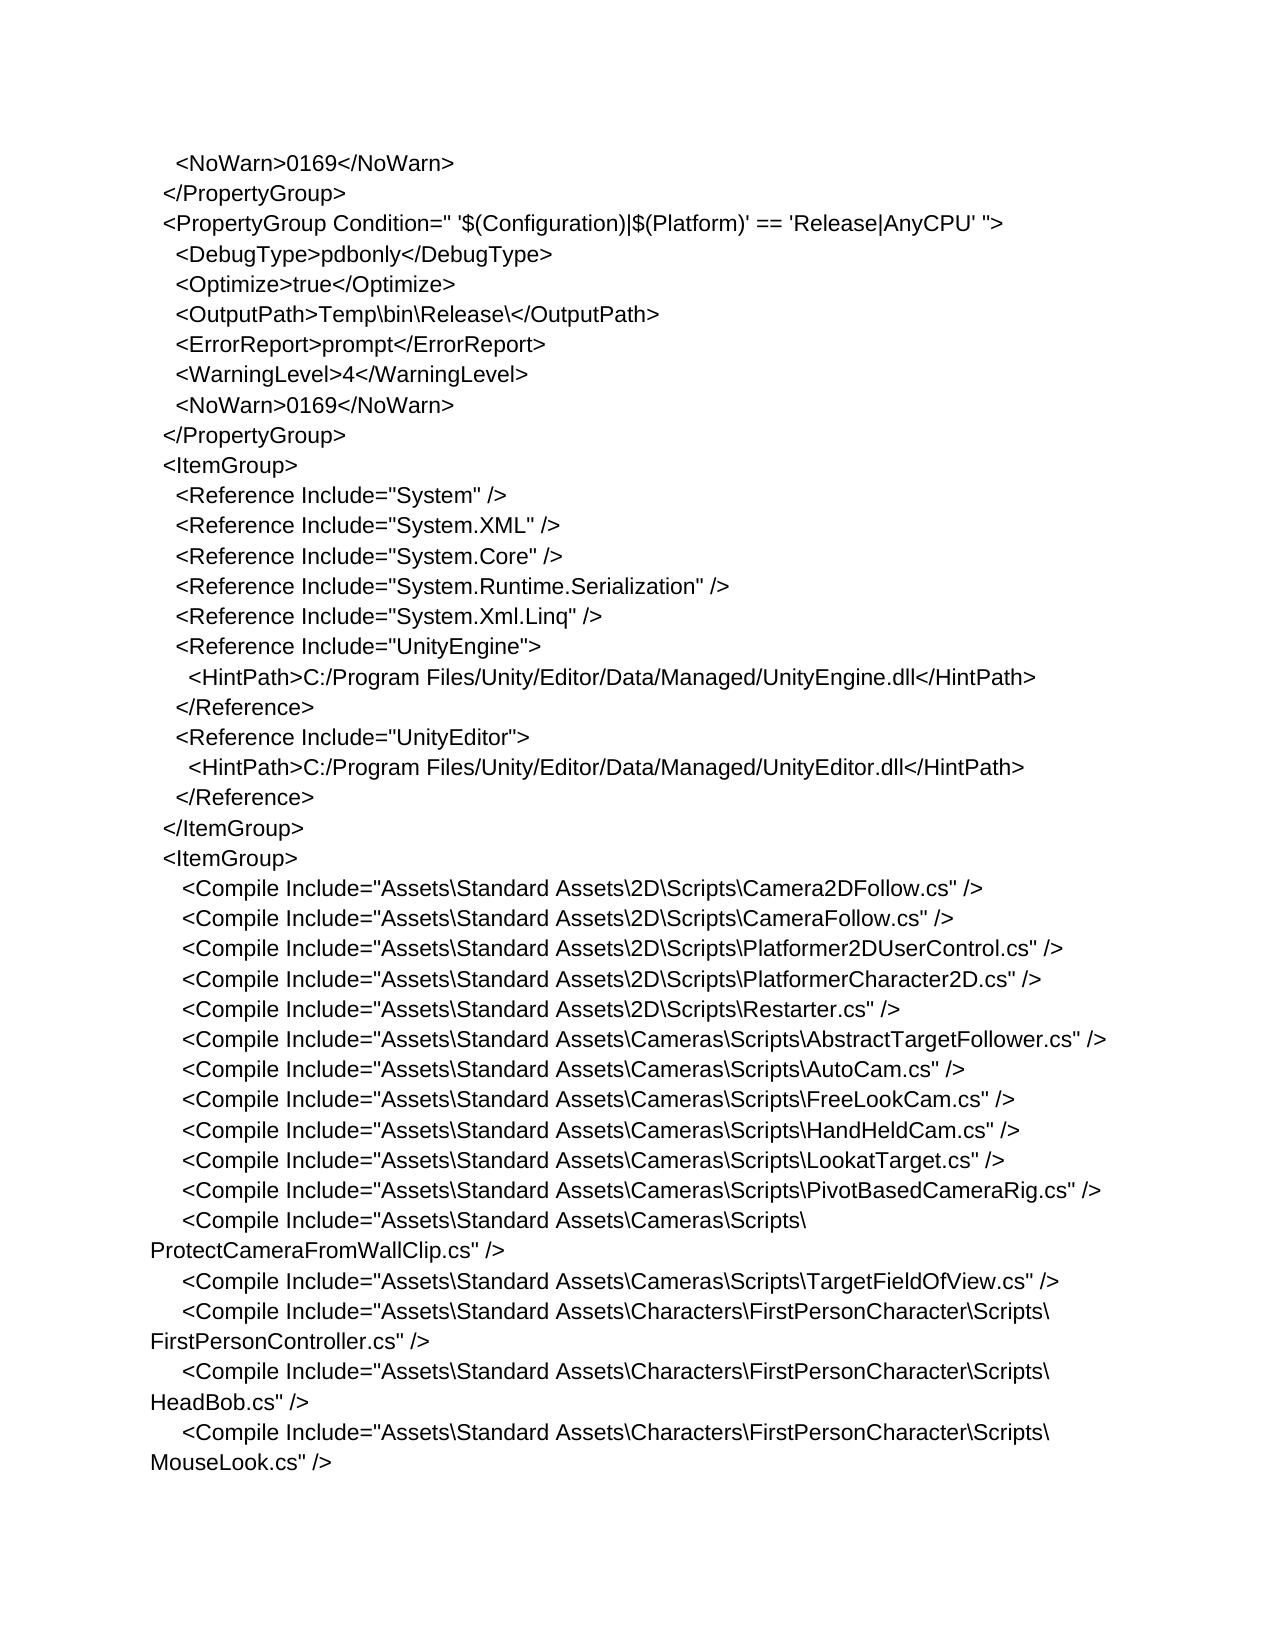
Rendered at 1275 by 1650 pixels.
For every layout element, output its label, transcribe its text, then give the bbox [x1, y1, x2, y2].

text <Compile Include="Assets\Standard Assets\2D\Scripts\Camera2DFollow.cs" /> [150, 875, 1125, 901]
text <Reference Include="System" /> [150, 482, 1125, 509]
text <Compile Include="Assets\Standard Assets\Cameras\Scripts\TargetFieldOfView.cs" /> [150, 1268, 1125, 1294]
text <Compile Include="Assets\Standard Assets\Cameras\Scripts\FreeLookCam.cs" /> [150, 1086, 1125, 1113]
text <Reference Include="System.Xml.Linq" /> [150, 603, 1125, 629]
text <WarningLevel>4</WarningLevel> [150, 361, 1125, 388]
text <DebugType>pdbonly</DebugType> [150, 241, 1125, 267]
text <HintPath>C:/Program Files/Unity/Editor/Data/Managed/UnityEngine.dll</HintPath> [150, 663, 1125, 690]
text <Compile Include="Assets\Standard Assets\2D\Scripts\CameraFollow.cs" /> [150, 905, 1125, 932]
text <Compile Include="Assets\Standard Assets\Cameras\Scripts\HandHeldCam.cs" /> [150, 1117, 1125, 1143]
text </Reference> [150, 694, 1125, 720]
text </Reference> [150, 784, 1125, 811]
text <Compile Include="Assets\Standard Assets\Cameras\Scripts\ProtectCameraFromWallClip.cs" /> [150, 1207, 1125, 1264]
text <Optimize>true</Optimize> [150, 271, 1125, 297]
text <Reference Include="UnityEngine"> [150, 633, 1125, 660]
text <Compile Include="Assets\Standard Assets\Cameras\Scripts\AutoCam.cs" /> [150, 1056, 1125, 1083]
text <Compile Include="Assets\Standard Assets\2D\Scripts\Platformer2DUserControl.cs" /> [150, 935, 1125, 962]
text </PropertyGroup> [150, 180, 1125, 207]
text <Compile Include="Assets\Standard Assets\Cameras\Scripts\AbstractTargetFollower.cs" /> [150, 1026, 1125, 1052]
text <NoWarn>0169</NoWarn> [150, 392, 1125, 418]
text <Compile Include="Assets\Standard Assets\Characters\FirstPersonCharacter\Scripts\FirstPersonController.cs" /> [150, 1298, 1125, 1354]
text <ErrorReport>prompt</ErrorReport> [150, 331, 1125, 358]
text <NoWarn>0169</NoWarn> [150, 150, 1125, 176]
text <Compile Include="Assets\Standard Assets\Characters\FirstPersonCharacter\Scripts\MouseLook.cs" /> [150, 1419, 1125, 1475]
text <Reference Include="UnityEditor"> [150, 724, 1125, 750]
text <Compile Include="Assets\Standard Assets\Characters\FirstPersonCharacter\Scripts\HeadBob.cs" /> [150, 1358, 1125, 1415]
text <Compile Include="Assets\Standard Assets\Cameras\Scripts\LookatTarget.cs" /> [150, 1147, 1125, 1173]
text </ItemGroup> [150, 814, 1125, 841]
text <OutputPath>Temp\bin\Release\</OutputPath> [150, 301, 1125, 327]
text <Reference Include="System.Runtime.Serialization" /> [150, 573, 1125, 599]
text <Compile Include="Assets\Standard Assets\2D\Scripts\Restarter.cs" /> [150, 996, 1125, 1022]
text <Compile Include="Assets\Standard Assets\Cameras\Scripts\PivotBasedCameraRig.cs" /> [150, 1177, 1125, 1203]
text <ItemGroup> [150, 845, 1125, 871]
text <HintPath>C:/Program Files/Unity/Editor/Data/Managed/UnityEditor.dll</HintPath> [150, 754, 1125, 781]
text <Reference Include="System.XML" /> [150, 512, 1125, 539]
text <ItemGroup> [150, 452, 1125, 478]
text <PropertyGroup Condition=" '$(Configuration)|$(Platform)' == 'Release|AnyCPU' "> [150, 210, 1125, 237]
text <Reference Include="System.Core" /> [150, 543, 1125, 569]
text <Compile Include="Assets\Standard Assets\2D\Scripts\PlatformerCharacter2D.cs" /> [150, 966, 1125, 992]
text </PropertyGroup> [150, 422, 1125, 448]
